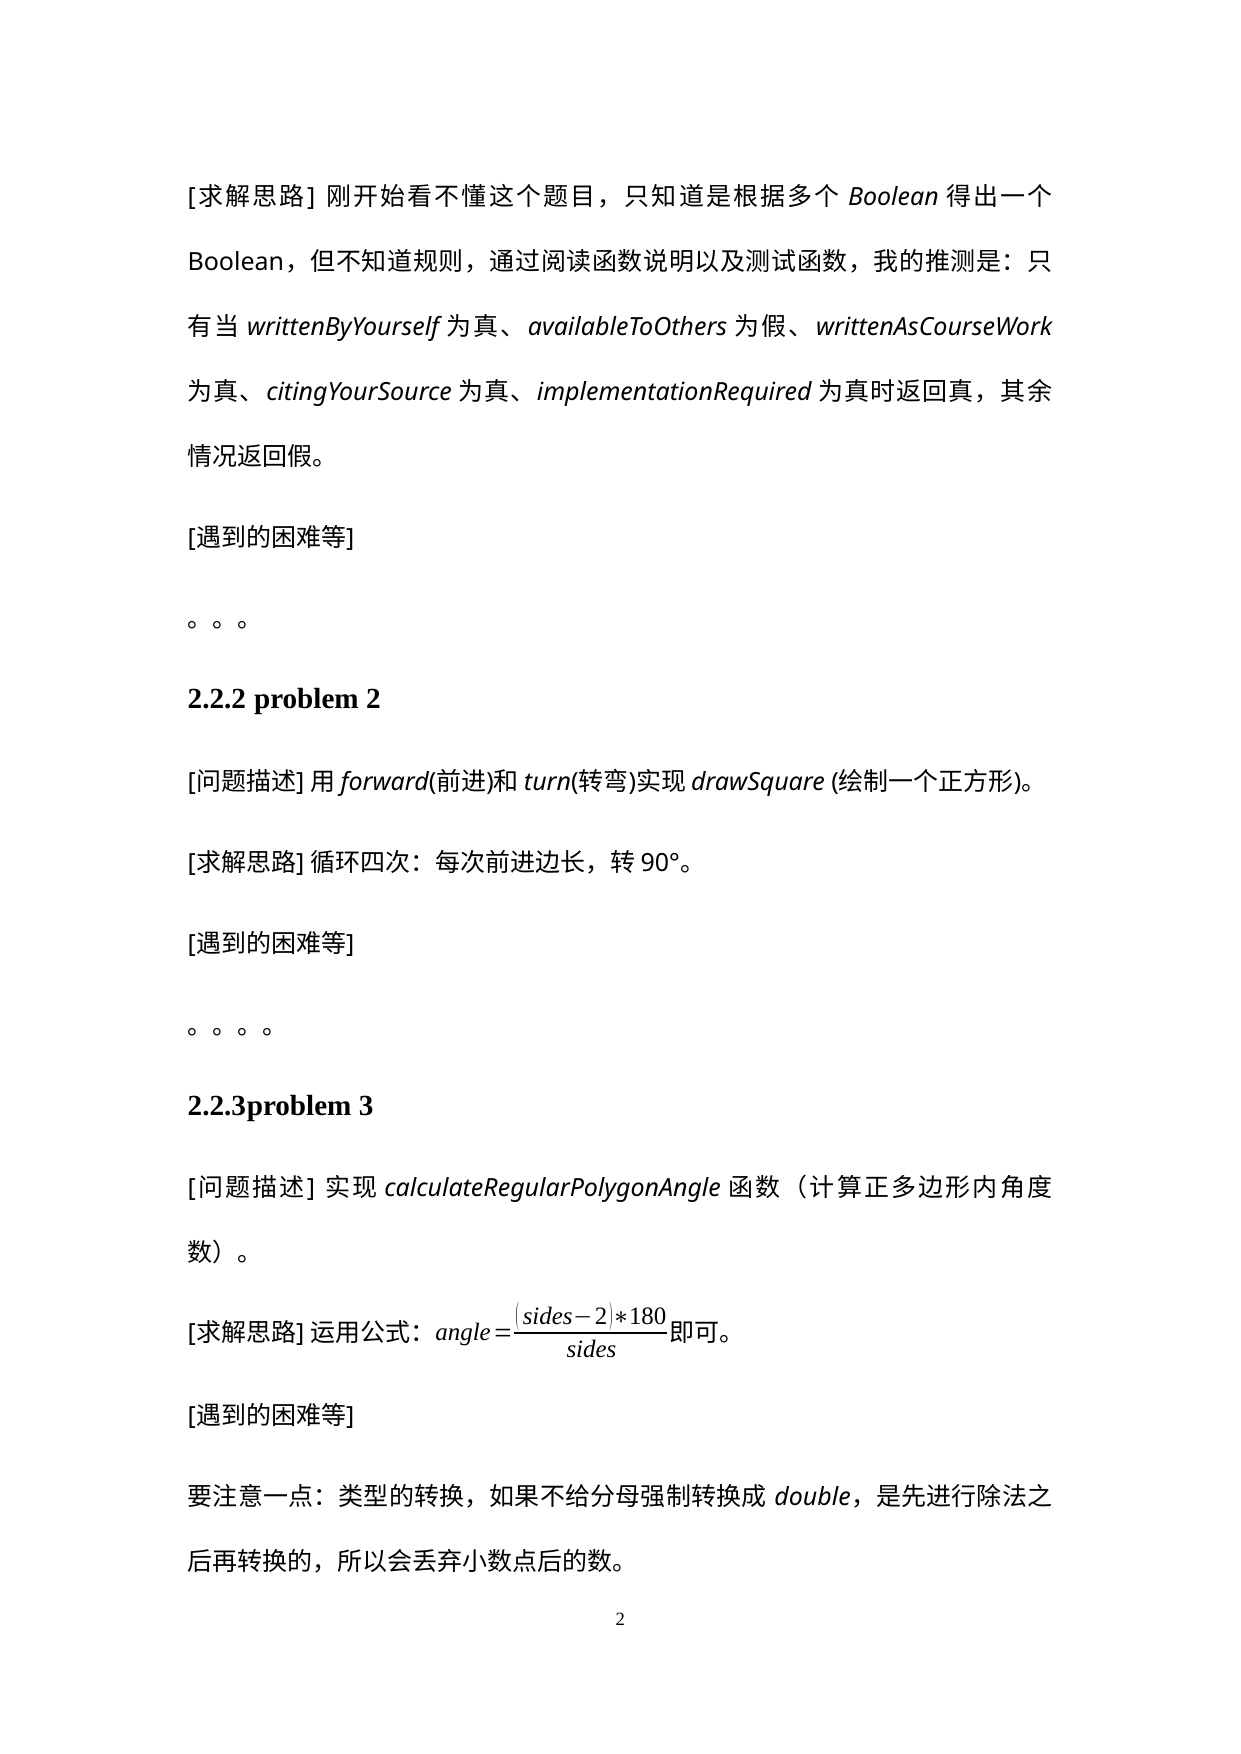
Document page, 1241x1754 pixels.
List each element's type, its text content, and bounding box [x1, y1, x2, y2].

text 。。。 [187, 584, 1053, 649]
text [问题描述] 实现calculateRegularPolygonAngle函数（计算正多边形内角度数）。 [187, 1153, 1053, 1283]
text [遇到的困难等] [187, 1381, 1053, 1446]
subtitle problem 2 [187, 666, 1053, 731]
text [求解思路] 循环四次：每次前进边长，转90°。 [187, 828, 1053, 893]
text [遇到的困难等] [187, 503, 1053, 568]
text [遇到的困难等] [187, 909, 1053, 974]
text [求解思路] 刚开始看不懂这个题目，只知道是根据多个Boolean得出一个Boolean，但不知道规则，通过阅读函数说明以及测试函数，我的推测是：只有当writtenByYourself为真、availableToOthers为假、writtenAsCourseWork为真、citingYourSource为真、implementationRequired为真时返回真，其余情况返回假。 [187, 162, 1053, 487]
subtitle problem 3 [187, 1072, 1053, 1137]
text 要注意一点：类型的转换，如果不给分母强制转换成double，是先进行除法之后再转换的，所以会丢弃小数点后的数。 [187, 1462, 1053, 1592]
text 。。。。 [187, 991, 1053, 1056]
text [问题描述] 用forward(前进)和turn(转弯)实现drawSquare (绘制一个正方形)。 [187, 747, 1053, 812]
text [求解思路] 运用公式：即可。 [187, 1299, 1053, 1364]
